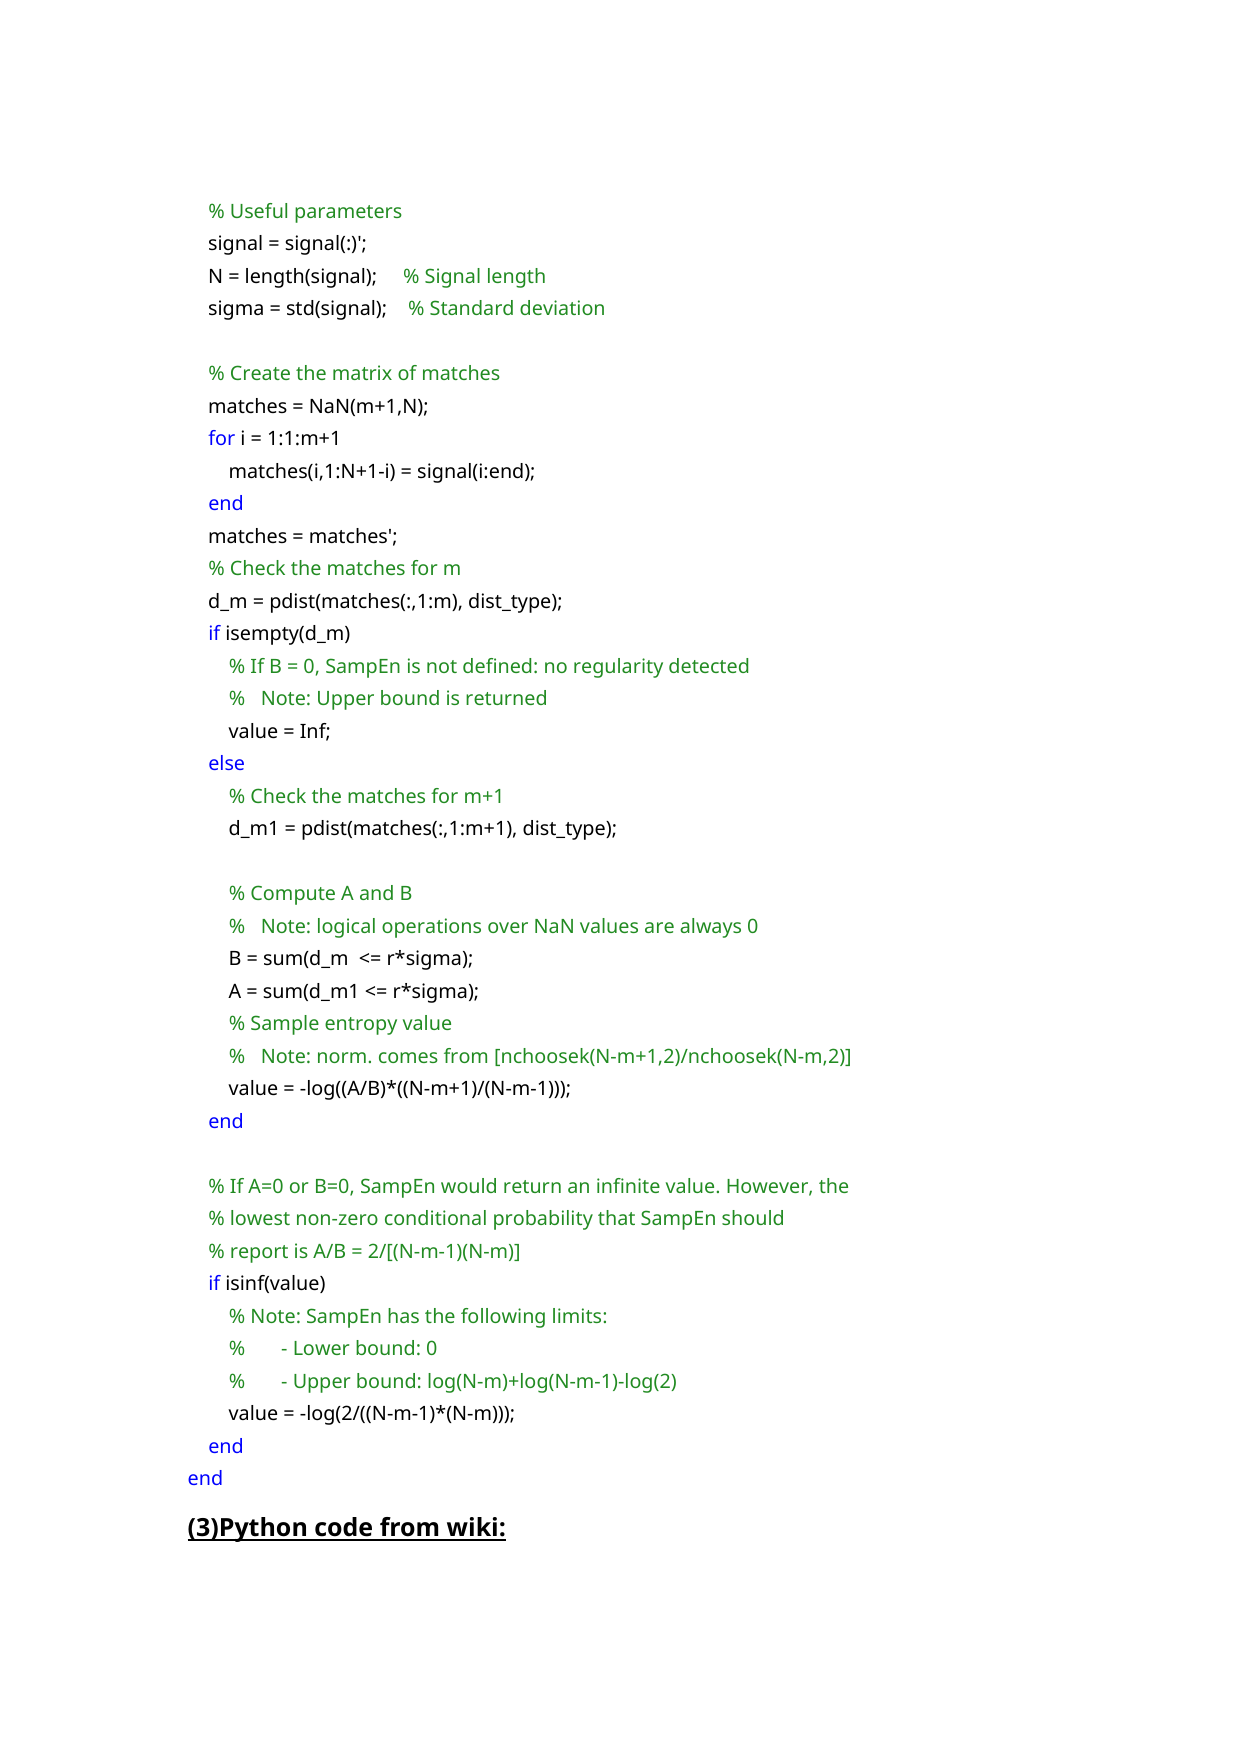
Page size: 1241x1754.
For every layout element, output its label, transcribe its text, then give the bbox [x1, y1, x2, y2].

text value = -log((A/B)*((N-m+1)/(N-m-1))); [187, 1072, 1053, 1104]
text end [187, 1429, 1053, 1462]
text % - Lower bound: 0 [187, 1332, 1053, 1364]
text matches = NaN(m+1,N); [187, 389, 1053, 422]
text % Sample entropy value [187, 1007, 1053, 1039]
text value = Inf; [187, 714, 1053, 747]
text % Check the matches for m [187, 552, 1053, 584]
text sigma = std(signal); % Standard deviation [187, 292, 1053, 324]
text A = sum(d_m1 <= r*sigma); [187, 974, 1053, 1007]
text matches = matches'; [187, 519, 1053, 552]
text % Create the matrix of matches [187, 357, 1053, 389]
text for i = 1:1:m+1 [187, 422, 1053, 454]
text value = -log(2/((N-m-1)*(N-m))); [187, 1397, 1053, 1429]
text % Compute A and B [187, 877, 1053, 909]
text d_m = pdist(matches(:,1:m), dist_type); [187, 584, 1053, 617]
text end [187, 487, 1053, 519]
text B = sum(d_m <= r*sigma); [187, 942, 1053, 974]
text % If A=0 or B=0, SampEn would return an infinite value. However, the [187, 1169, 1053, 1202]
text (3)Python code from wiki: [187, 1494, 1053, 1559]
text % Note: SampEn has the following limits: [187, 1299, 1053, 1332]
text matches(i,1:N+1-i) = signal(i:end); [187, 454, 1053, 487]
text % Note: norm. comes from [nchoosek(N-m+1,2)/nchoosek(N-m,2)] [187, 1039, 1053, 1072]
text N = length(signal); % Signal length [187, 259, 1053, 292]
text % Note: Upper bound is returned [187, 682, 1053, 714]
text end [187, 1104, 1053, 1137]
text % lowest non-zero conditional probability that SampEn should [187, 1202, 1053, 1234]
text else [187, 747, 1053, 779]
text end [187, 1462, 1053, 1494]
text % Check the matches for m+1 [187, 779, 1053, 812]
text % Useful parameters [187, 194, 1053, 227]
text % - Upper bound: log(N-m)+log(N-m-1)-log(2) [187, 1364, 1053, 1397]
text signal = signal(:)'; [187, 227, 1053, 259]
text % If B = 0, SampEn is not defined: no regularity detected [187, 649, 1053, 682]
text if isempty(d_m) [187, 617, 1053, 649]
text d_m1 = pdist(matches(:,1:m+1), dist_type); [187, 812, 1053, 844]
text % Note: logical operations over NaN values are always 0 [187, 909, 1053, 942]
text if isinf(value) [187, 1267, 1053, 1299]
text % report is A/B = 2/[(N-m-1)(N-m)] [187, 1234, 1053, 1267]
